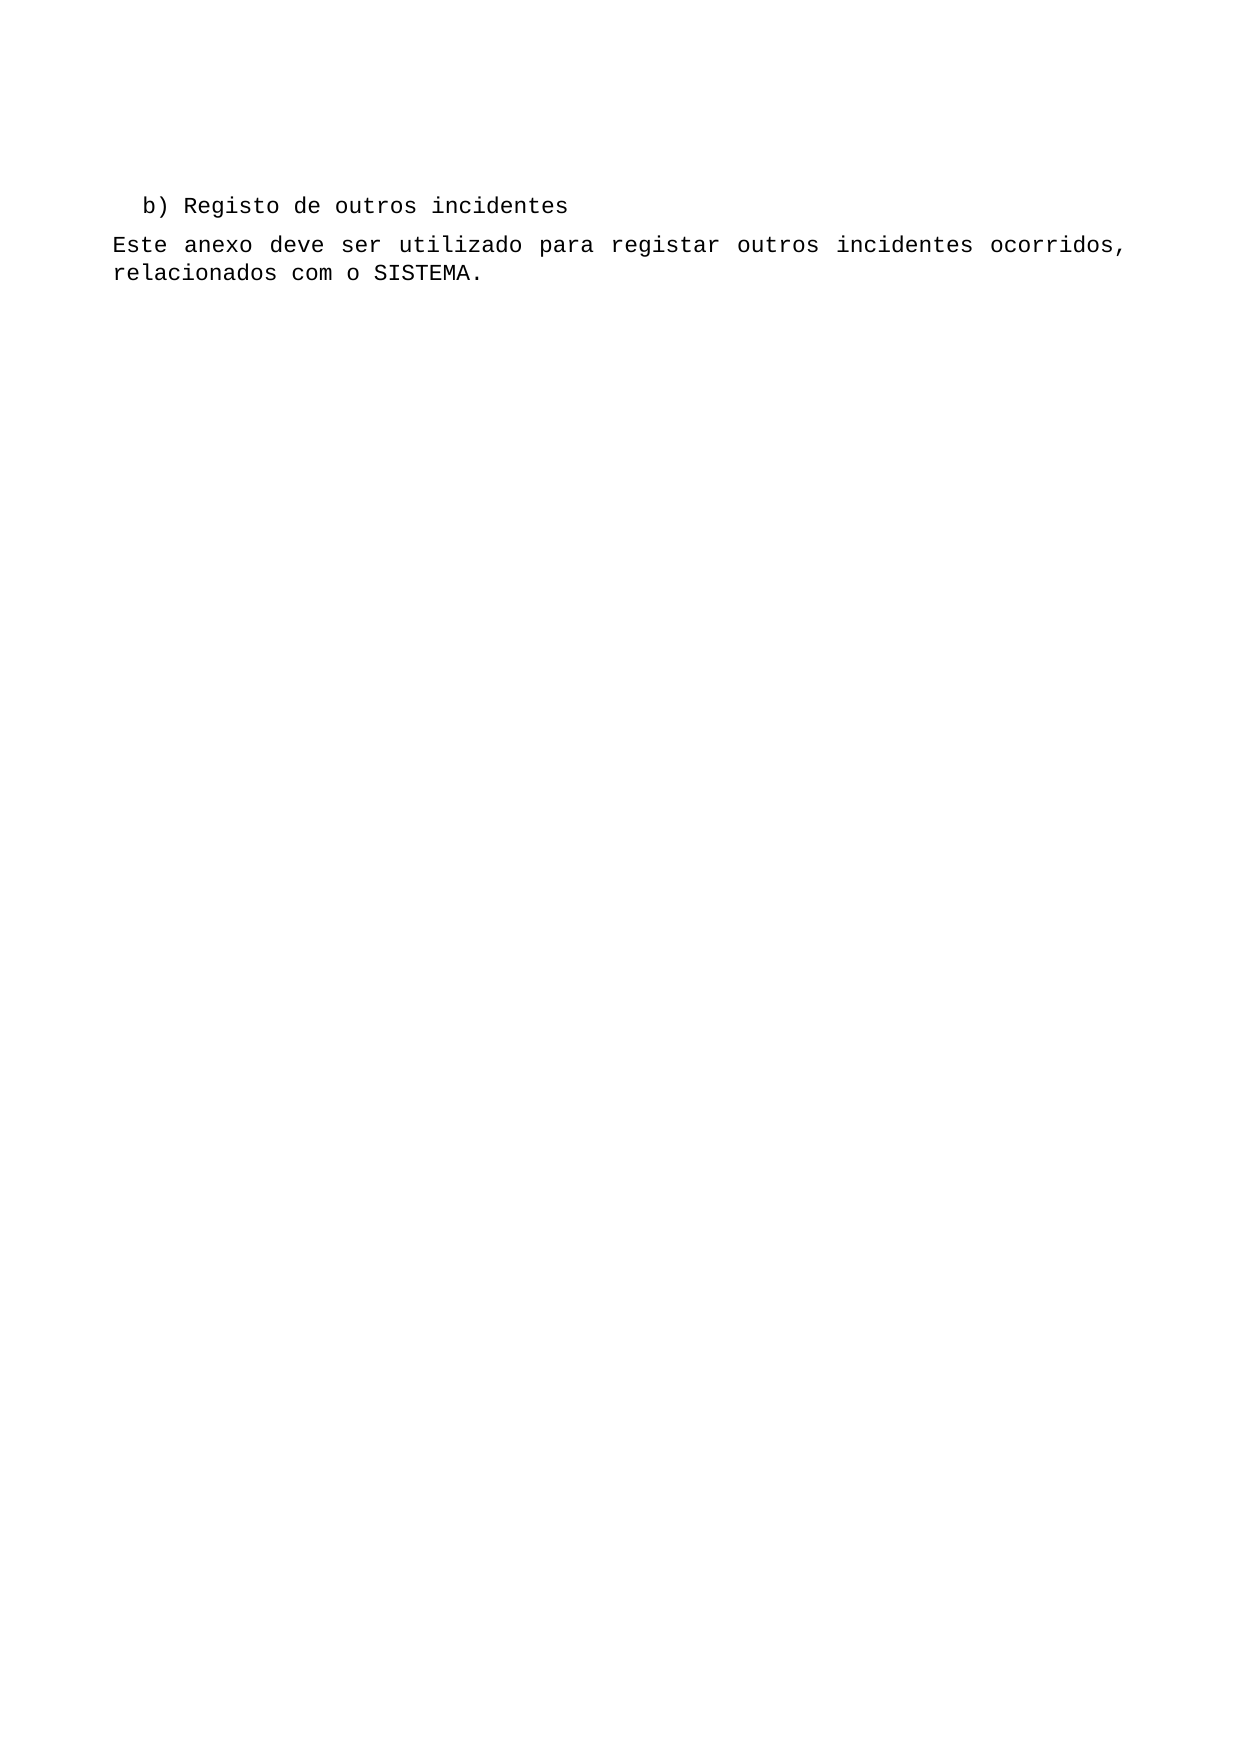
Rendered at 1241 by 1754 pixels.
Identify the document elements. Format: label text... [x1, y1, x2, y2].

text Este anexo deve ser utilizado para registar outros incidentes ocorridos, relacionados com o SISTEMA. [112, 233, 1128, 287]
text Registo de outros incidentes [118, 194, 1128, 221]
